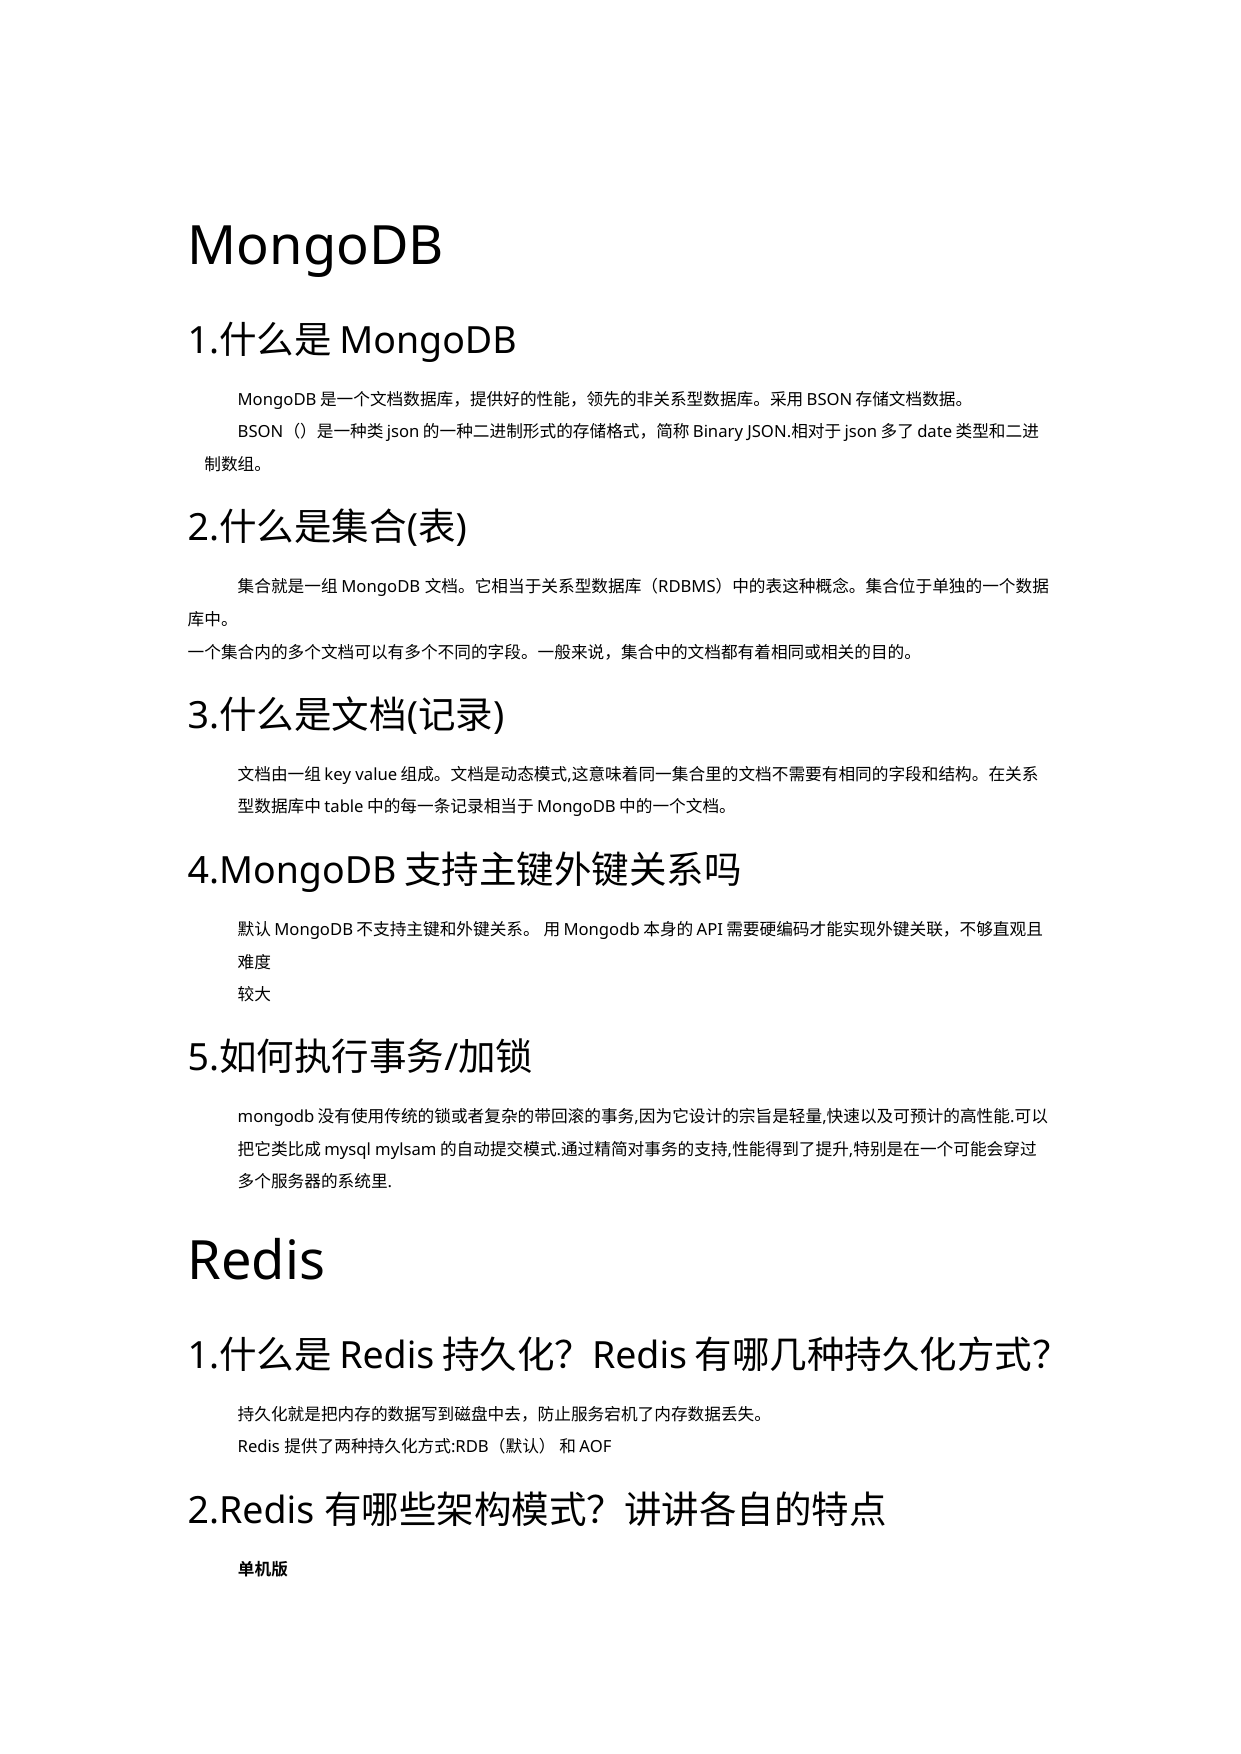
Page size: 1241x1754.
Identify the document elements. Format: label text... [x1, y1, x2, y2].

text 文档由一组key value组成。文档是动态模式,这意味着同一集合里的文档不需要有相同的字段和结构。在关系型数据库中table中的每一条记录相当于MongoDB中的一个文档。 [237, 757, 1053, 822]
text 1.什么是Redis持久化？Redis有哪几种持久化方式？ [187, 1319, 1053, 1384]
text 单机版 [187, 1552, 1053, 1584]
text Redis 提供了两种持久化方式:RDB（默认） 和AOF [187, 1429, 1053, 1462]
list 5.如何执行事务/加锁 [187, 1022, 1053, 1087]
text 持久化就是把内存的数据写到磁盘中去，防止服务宕机了内存数据丢失。 [187, 1397, 1053, 1429]
text MongoDB是一个文档数据库，提供好的性能，领先的非关系型数据库。采用BSON存储文档数据。 [204, 382, 1053, 414]
text 默认MongoDB不支持主键和外键关系。 用Mongodb本身的API需要硬编码才能实现外键关联，不够直观且难度 较大 [237, 912, 1053, 1009]
text Redis [187, 1209, 1053, 1307]
text MongoDB [187, 194, 1053, 292]
text mongodb没有使用传统的锁或者复杂的带回滚的事务,因为它设计的宗旨是轻量,快速以及可预计的高性能.可以把它类比成mysql mylsam的自动提交模式.通过精简对事务的支持,性能得到了提升,特别是在一个可能会穿过多个服务器的系统里. [237, 1099, 1053, 1197]
text 集合就是一组 MongoDB 文档。它相当于关系型数据库（RDBMS）中的表这种概念。集合位于单独的一个数据库中。 一个集合内的多个文档可以有多个不同的字段。一般来说，集合中的文档都有着相同或相关的目的。 [187, 569, 1053, 667]
text BSON（）是一种类json的一种二进制形式的存储格式，简称Binary JSON.相对于json多了date类型和二进制数组。 [204, 414, 1053, 479]
text 3.什么是文档(记录) [187, 679, 1053, 744]
text 2.什么是集合(表) [187, 492, 1053, 557]
text 4.MongoDB支持主键外键关系吗 [187, 834, 1053, 899]
list 2.Redis 有哪些架构模式？讲讲各自的特点 [187, 1474, 1053, 1539]
text 1.什么是MongoDB [187, 304, 1053, 369]
